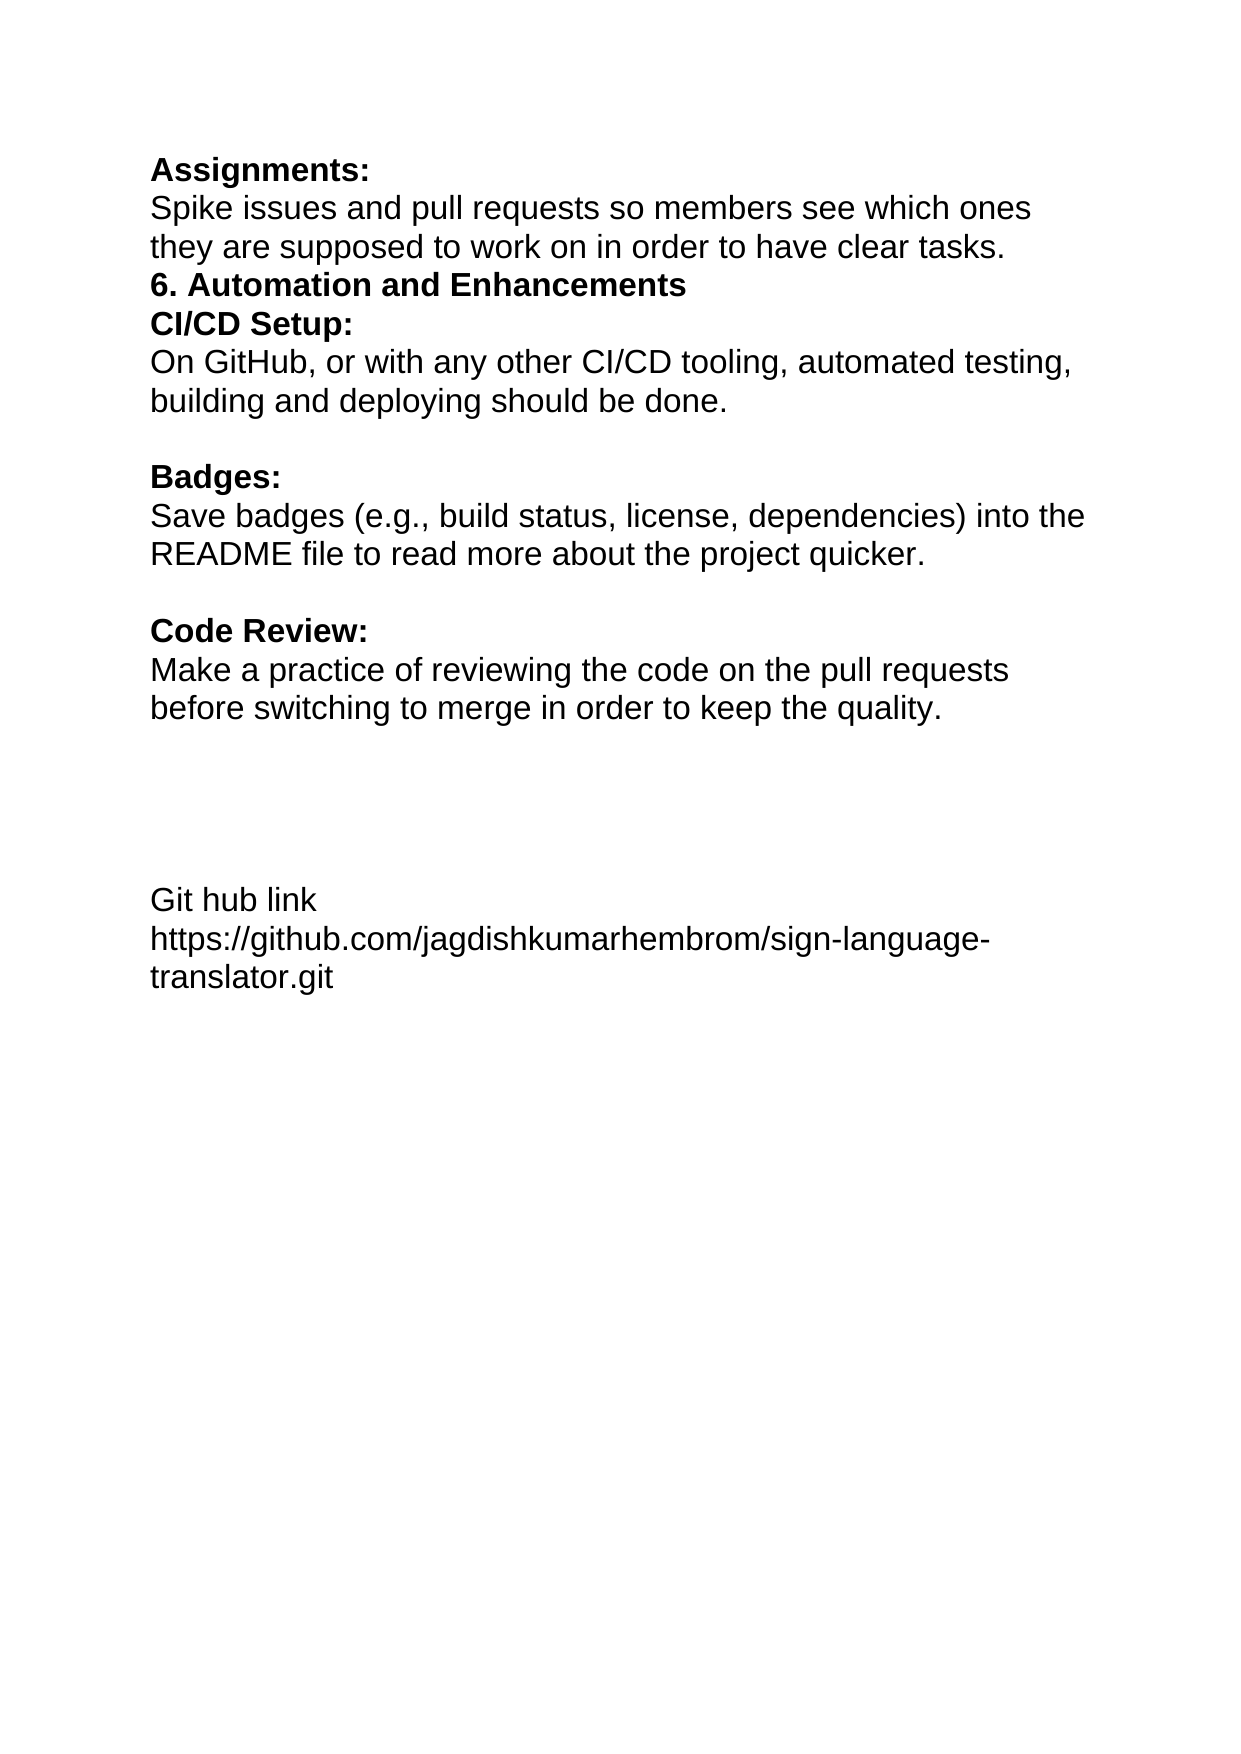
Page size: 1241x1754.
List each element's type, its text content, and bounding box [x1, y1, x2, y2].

text Git hub link https://github.com/jagdishkumarhembrom/sign-language-translator.git [150, 880, 1090, 996]
text Assignments: [150, 150, 1090, 188]
text Spike issues and pull requests so members see which ones they are supposed to work on in order to have clear tasks. [150, 188, 1090, 265]
text Make a practice of reviewing the code on the pull requests before switching to merge in order to keep the quality. [150, 650, 1090, 727]
text Code Review: [150, 611, 1090, 650]
text Badges: [150, 457, 1090, 496]
text Save badges (e.g., build status, license, dependencies) into the README file to read more about the project quicker. [150, 496, 1090, 573]
text On GitHub, or with any other CI/CD tooling, automated testing, building and deploying should be done. [150, 342, 1090, 419]
text CI/CD Setup: [150, 304, 1090, 342]
text 6. Automation and Enhancements [150, 265, 1090, 304]
